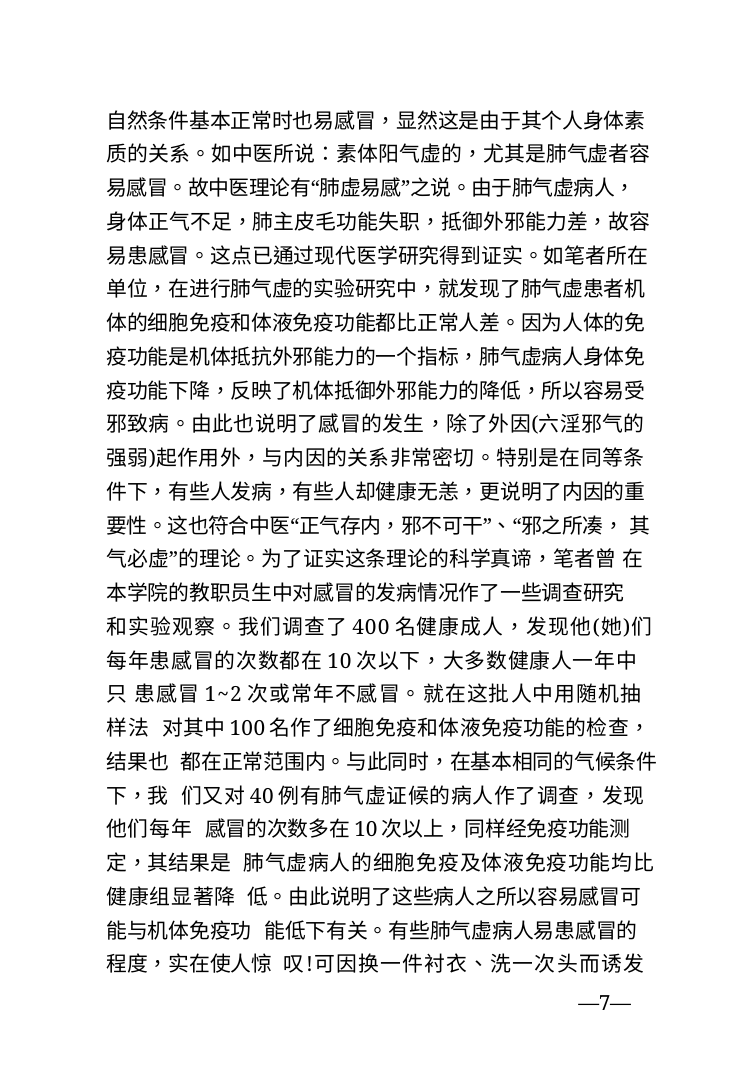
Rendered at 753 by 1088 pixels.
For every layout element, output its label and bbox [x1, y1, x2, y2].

text [106, 106, 657, 978]
